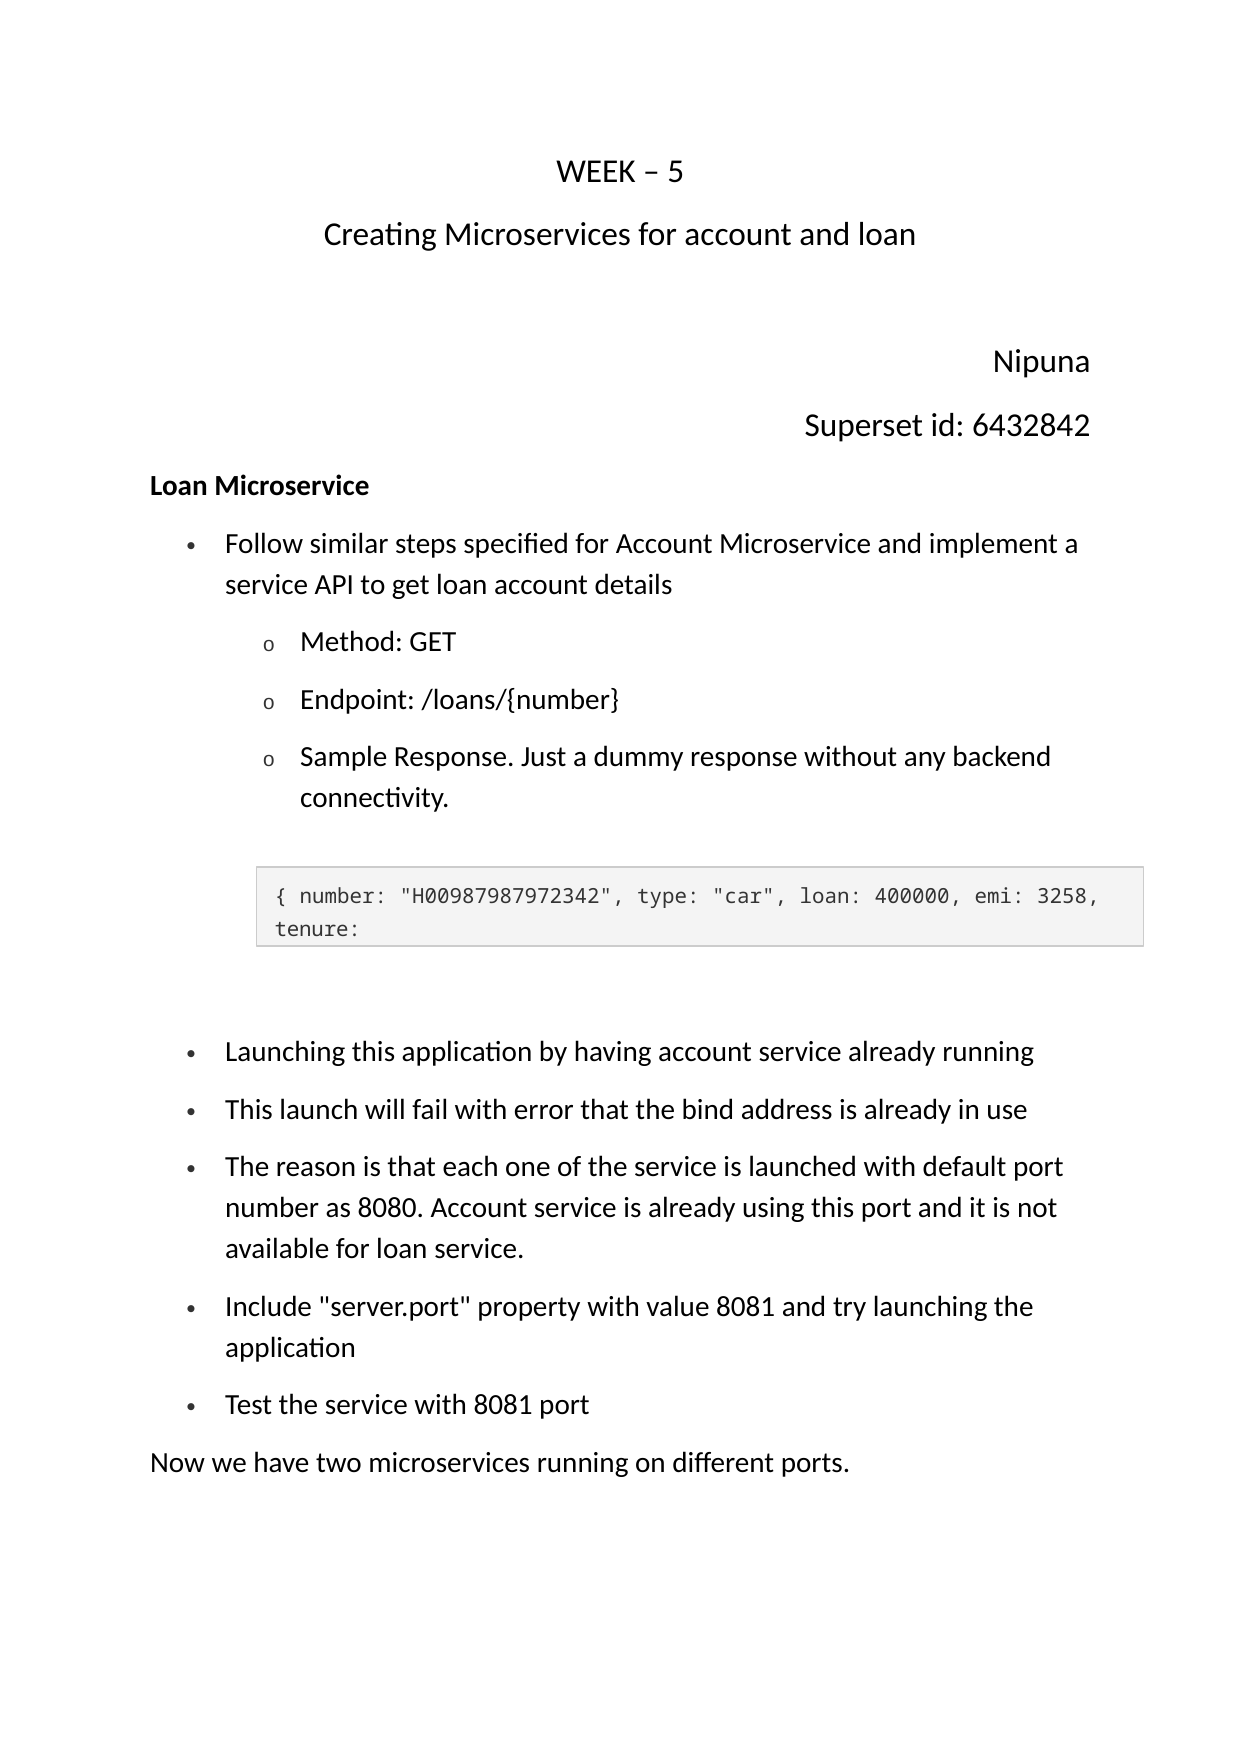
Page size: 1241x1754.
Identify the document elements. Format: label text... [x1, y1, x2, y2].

text Superset id: 6432842 [150, 404, 1090, 444]
list Endpoint: /loans/{number} [262, 681, 1090, 717]
text WEEK – 5 [150, 150, 1090, 191]
list Launching this application by having account service already running [187, 1033, 1090, 1069]
list Include "server.port" property with value 8081 and try launching the application [187, 1288, 1090, 1364]
list Method: GET [262, 623, 1090, 659]
text Now we have two microservices running on different ports. [150, 1444, 1090, 1479]
list Follow similar steps specified for Account Microservice and implement a service API to get loan account details [187, 525, 1090, 601]
list The reason is that each one of the service is launched with default port number as 8080. Account service is already using this port and it is not available for loan service. [187, 1148, 1090, 1266]
text Creating Microservices for account and loan [150, 213, 1090, 254]
list Test the service with 8081 port [187, 1386, 1090, 1422]
text Nipuna [150, 340, 1090, 381]
list This launch will fail with error that the bind address is already in use [187, 1091, 1090, 1126]
text Loan Microservice [150, 467, 1090, 503]
list Sample Response. Just a dummy response without any backend connectivity. [262, 738, 1090, 815]
